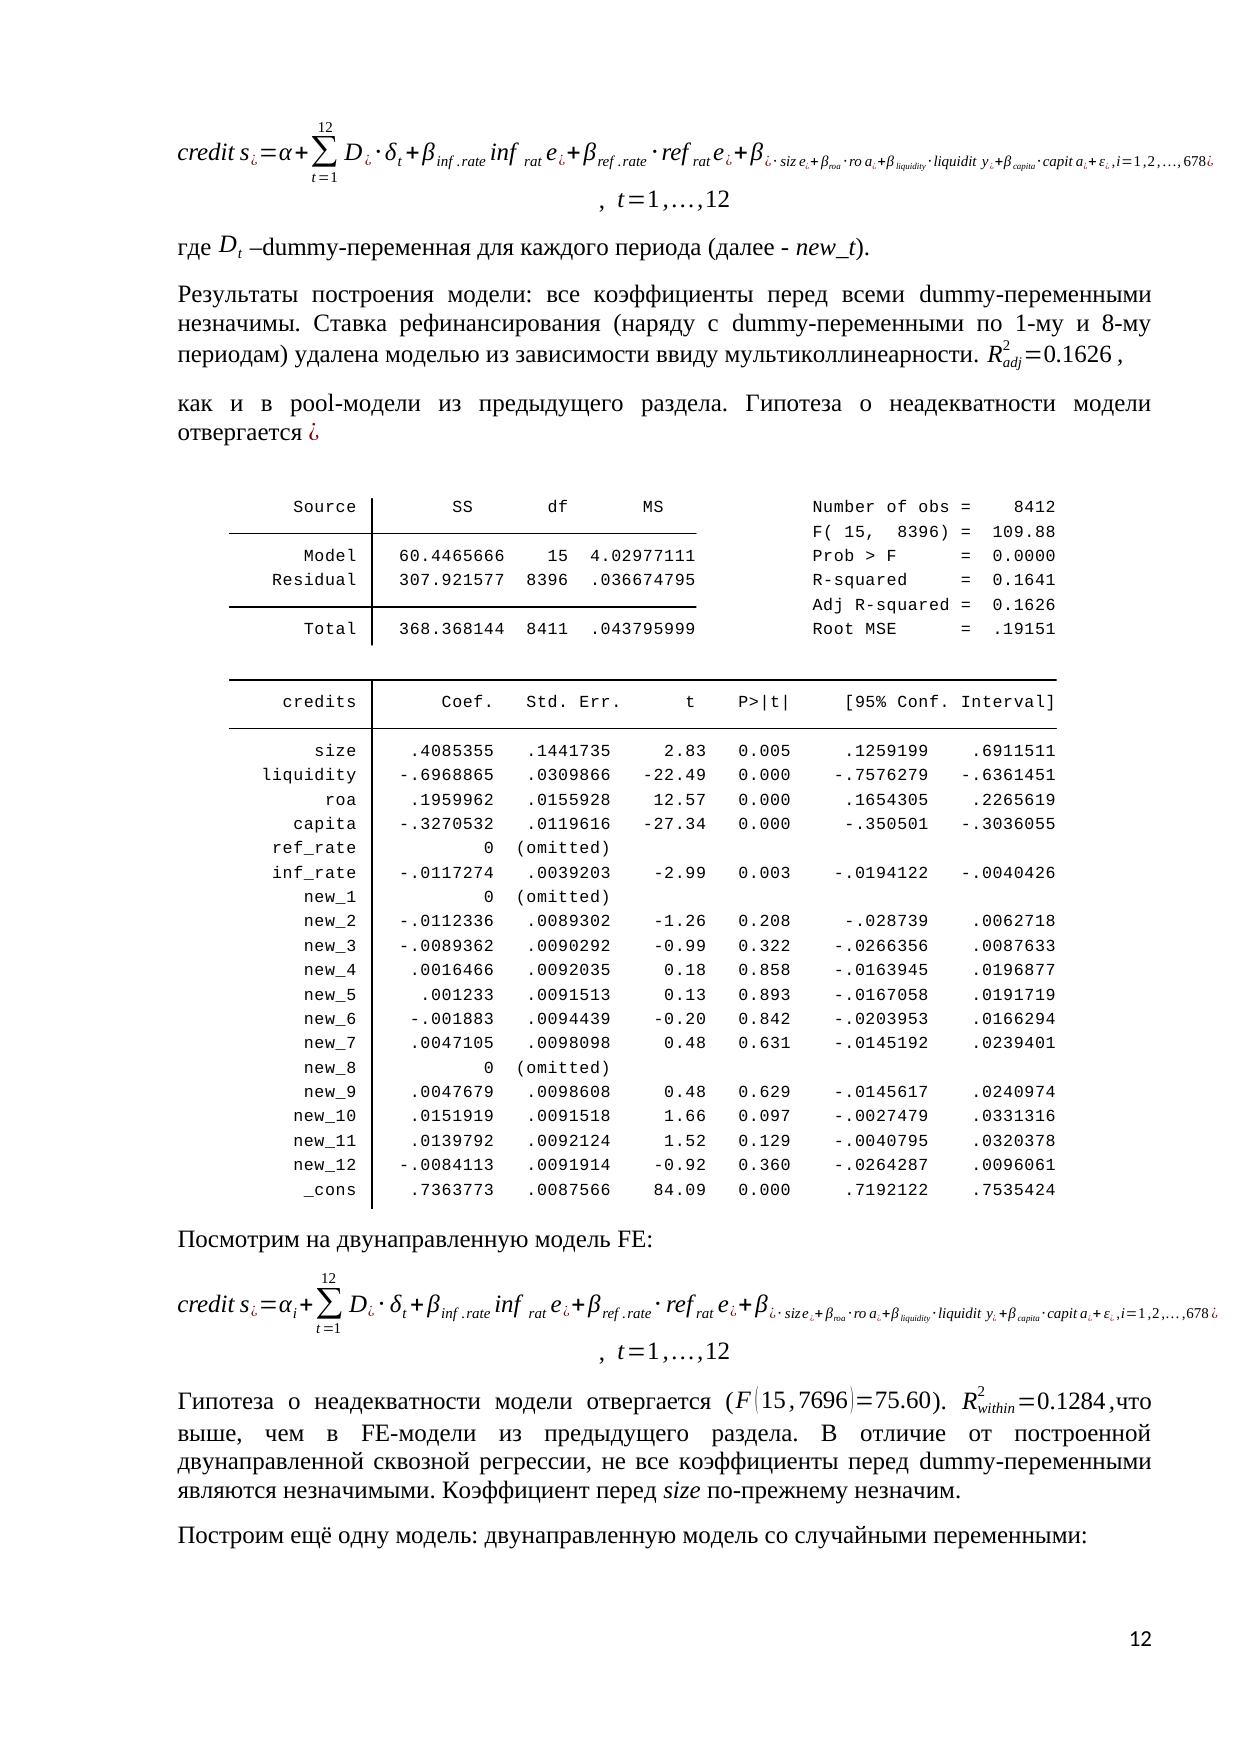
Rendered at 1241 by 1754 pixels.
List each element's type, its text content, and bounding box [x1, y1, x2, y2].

text Гипотеза о неадекватности модели отвергается (). что выше, чем в FE-модели из предыдущего раздела. В отличие от построенной двунаправленной сквозной регрессии, не все коэффициенты перед dummy-переменными являются незначимыми. Коэффициент перед size по-прежнему незначим. [177, 1383, 1152, 1504]
text Построим ещё одну модель: двунаправленную модель со случайными переменными: [177, 1521, 1152, 1549]
text Посмотрим на двунаправленную модель FE: [177, 1224, 1152, 1253]
text где –dummy-переменная для каждого периода (далее - new_t). [177, 231, 1152, 262]
text как и в pool-модели из предыдущего раздела. Гипотеза о неадекватности модели отвергается [177, 388, 1152, 445]
text Результаты построения модели: все коэффициенты перед всеми dummy-переменными незначимы. Ставка рефинансирования (наряду с dummy-переменными по 1-му и 8-му периодам) удалена моделью из зависимости ввиду мультиколлинеарности. [177, 279, 1152, 371]
text , [177, 118, 1152, 214]
text , [177, 1270, 1152, 1366]
